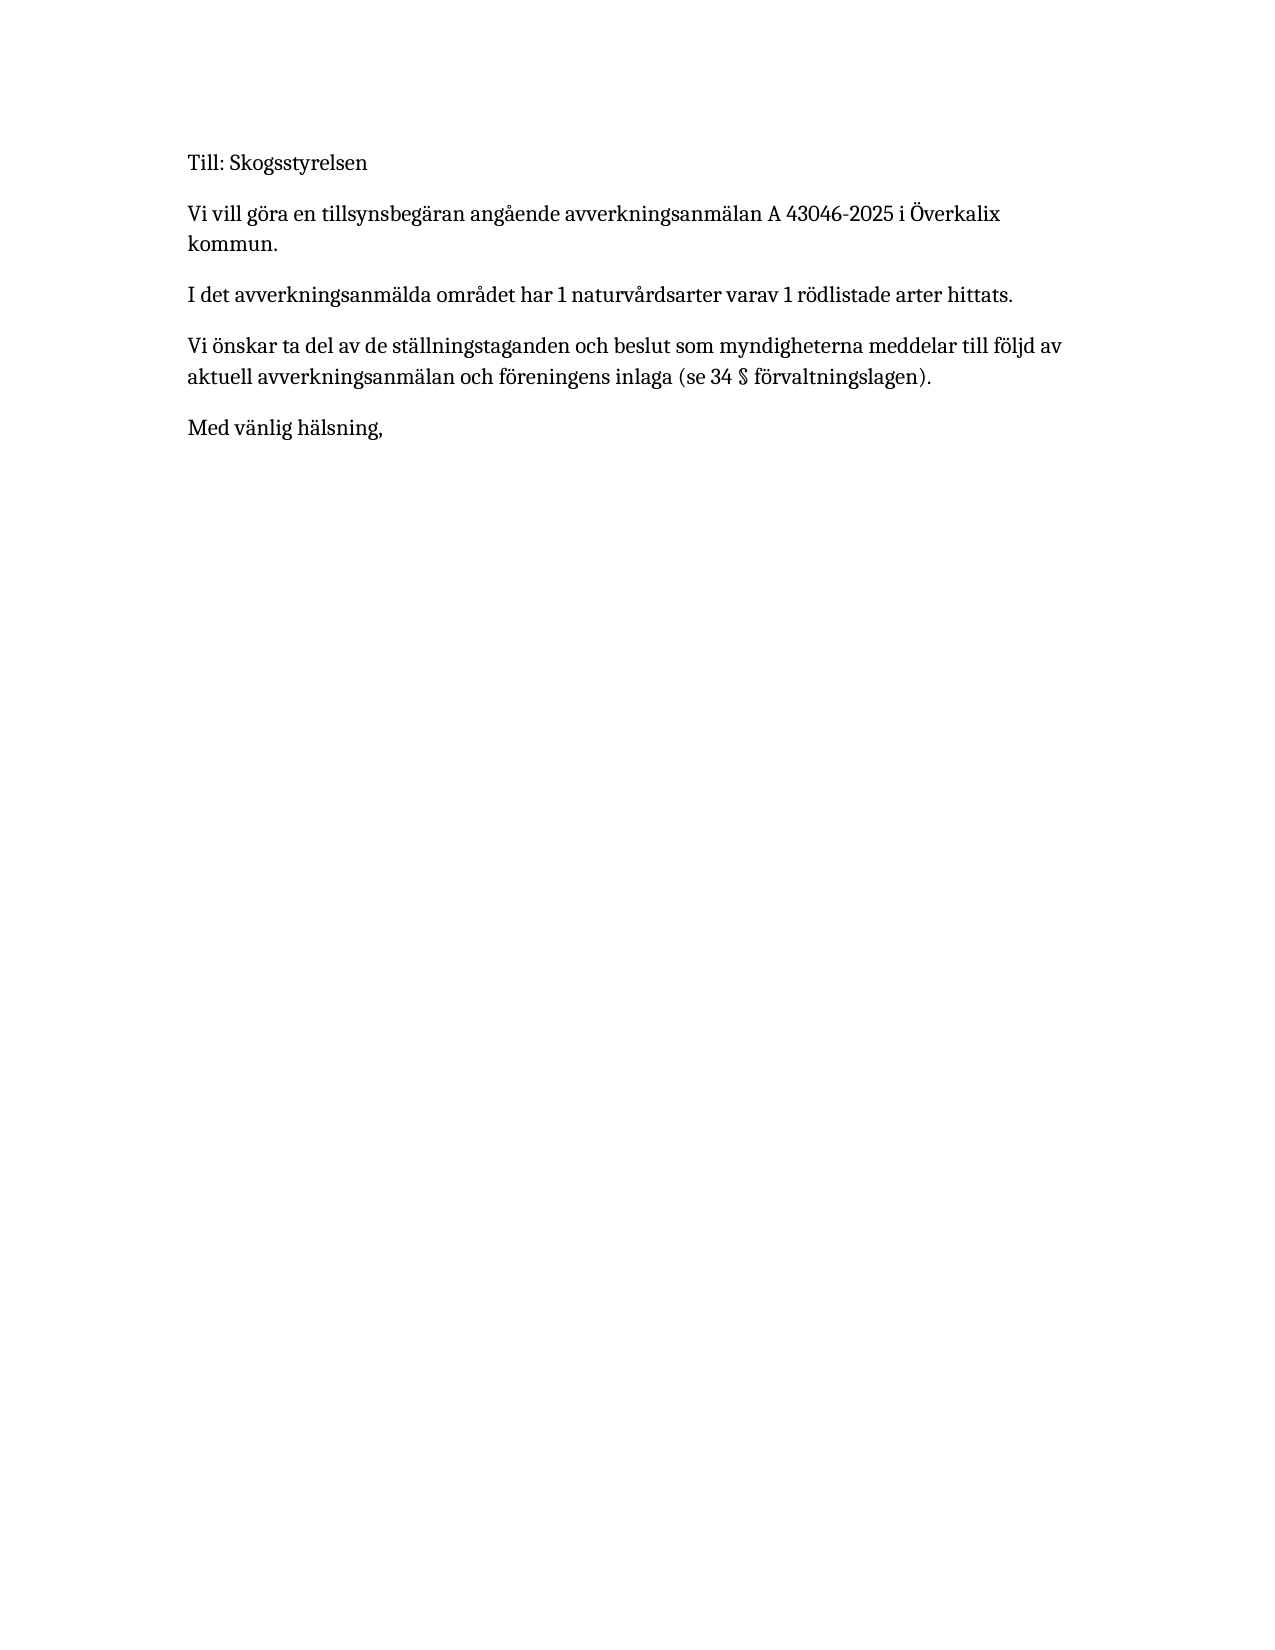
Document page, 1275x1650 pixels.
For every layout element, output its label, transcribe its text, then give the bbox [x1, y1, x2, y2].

text Vi vill göra en tillsynsbegäran angående avverkningsanmälan A 43046-2025 i Överkalix kommun. [187, 201, 1087, 258]
text Vi önskar ta del av de ställningstaganden och beslut som myndigheterna meddelar till följd av aktuell avverkningsanmälan och föreningens inlaga (se 34 § förvaltningslagen). [187, 333, 1087, 390]
text Med vänlig hälsning, [187, 414, 1087, 471]
text Till: Skogsstyrelsen [187, 150, 1087, 176]
text I det avverkningsanmälda området har 1 naturvårdsarter varav 1 rödlistade arter hittats. [187, 282, 1087, 309]
